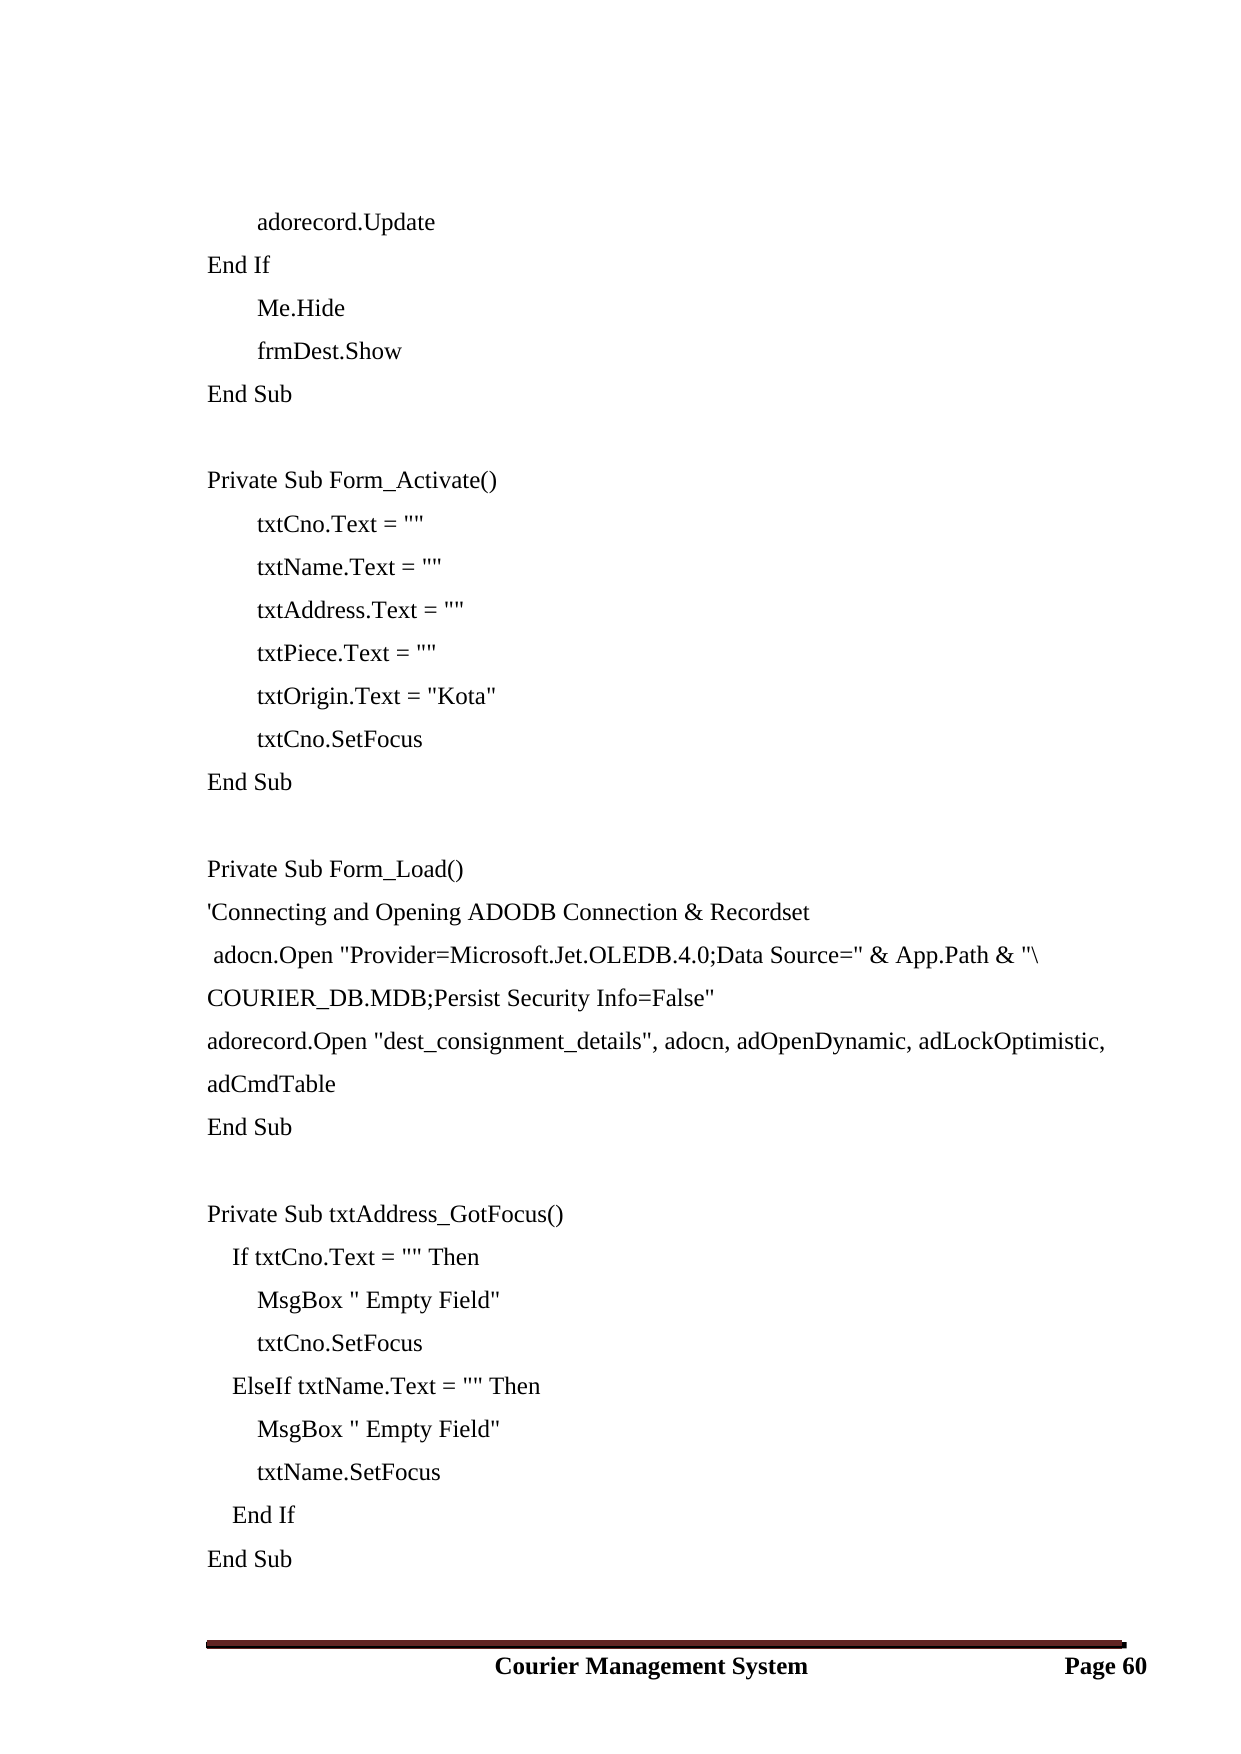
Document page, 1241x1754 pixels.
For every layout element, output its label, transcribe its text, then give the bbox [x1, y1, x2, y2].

text End Sub [207, 1112, 1122, 1141]
text frmDest.Show [207, 336, 1122, 365]
text End Sub [207, 1544, 1122, 1572]
text 'Connecting and Opening ADODB Connection & Recordset [207, 897, 1122, 926]
text Private Sub txtAddress_GotFocus() [207, 1199, 1122, 1227]
text txtAddress.Text = "" [207, 595, 1122, 624]
text MsgBox " Empty Field" [207, 1414, 1122, 1443]
text adorecord.Open "dest_consignment_details", adocn, adOpenDynamic, adLockOptimistic, adCmdTable [207, 1026, 1122, 1098]
text Private Sub Form_Load() [207, 854, 1122, 882]
text txtCno.SetFocus [207, 1328, 1122, 1357]
text If txtCno.Text = "" Then [207, 1242, 1122, 1271]
text txtName.SetFocus [207, 1457, 1122, 1486]
text End Sub [207, 767, 1122, 796]
text txtOrigin.Text = "Kota" [207, 681, 1122, 710]
text ElseIf txtName.Text = "" Then [207, 1371, 1122, 1400]
text Private Sub Form_Activate() [207, 466, 1122, 494]
text MsgBox " Empty Field" [207, 1285, 1122, 1314]
text adocn.Open "Provider=Microsoft.Jet.OLEDB.4.0;Data Source=" & App.Path & "\COURIER_DB.MDB;Persist Security Info=False" [207, 940, 1122, 1012]
text End Sub [207, 379, 1122, 408]
text txtCno.Text = "" [207, 509, 1122, 537]
text Me.Hide [207, 293, 1122, 322]
text txtName.Text = "" [207, 552, 1122, 581]
text adorecord.Update [207, 207, 1122, 236]
text txtCno.SetFocus [207, 724, 1122, 753]
text End If [207, 1501, 1122, 1529]
text txtPiece.Text = "" [207, 638, 1122, 667]
text End If [207, 250, 1122, 279]
